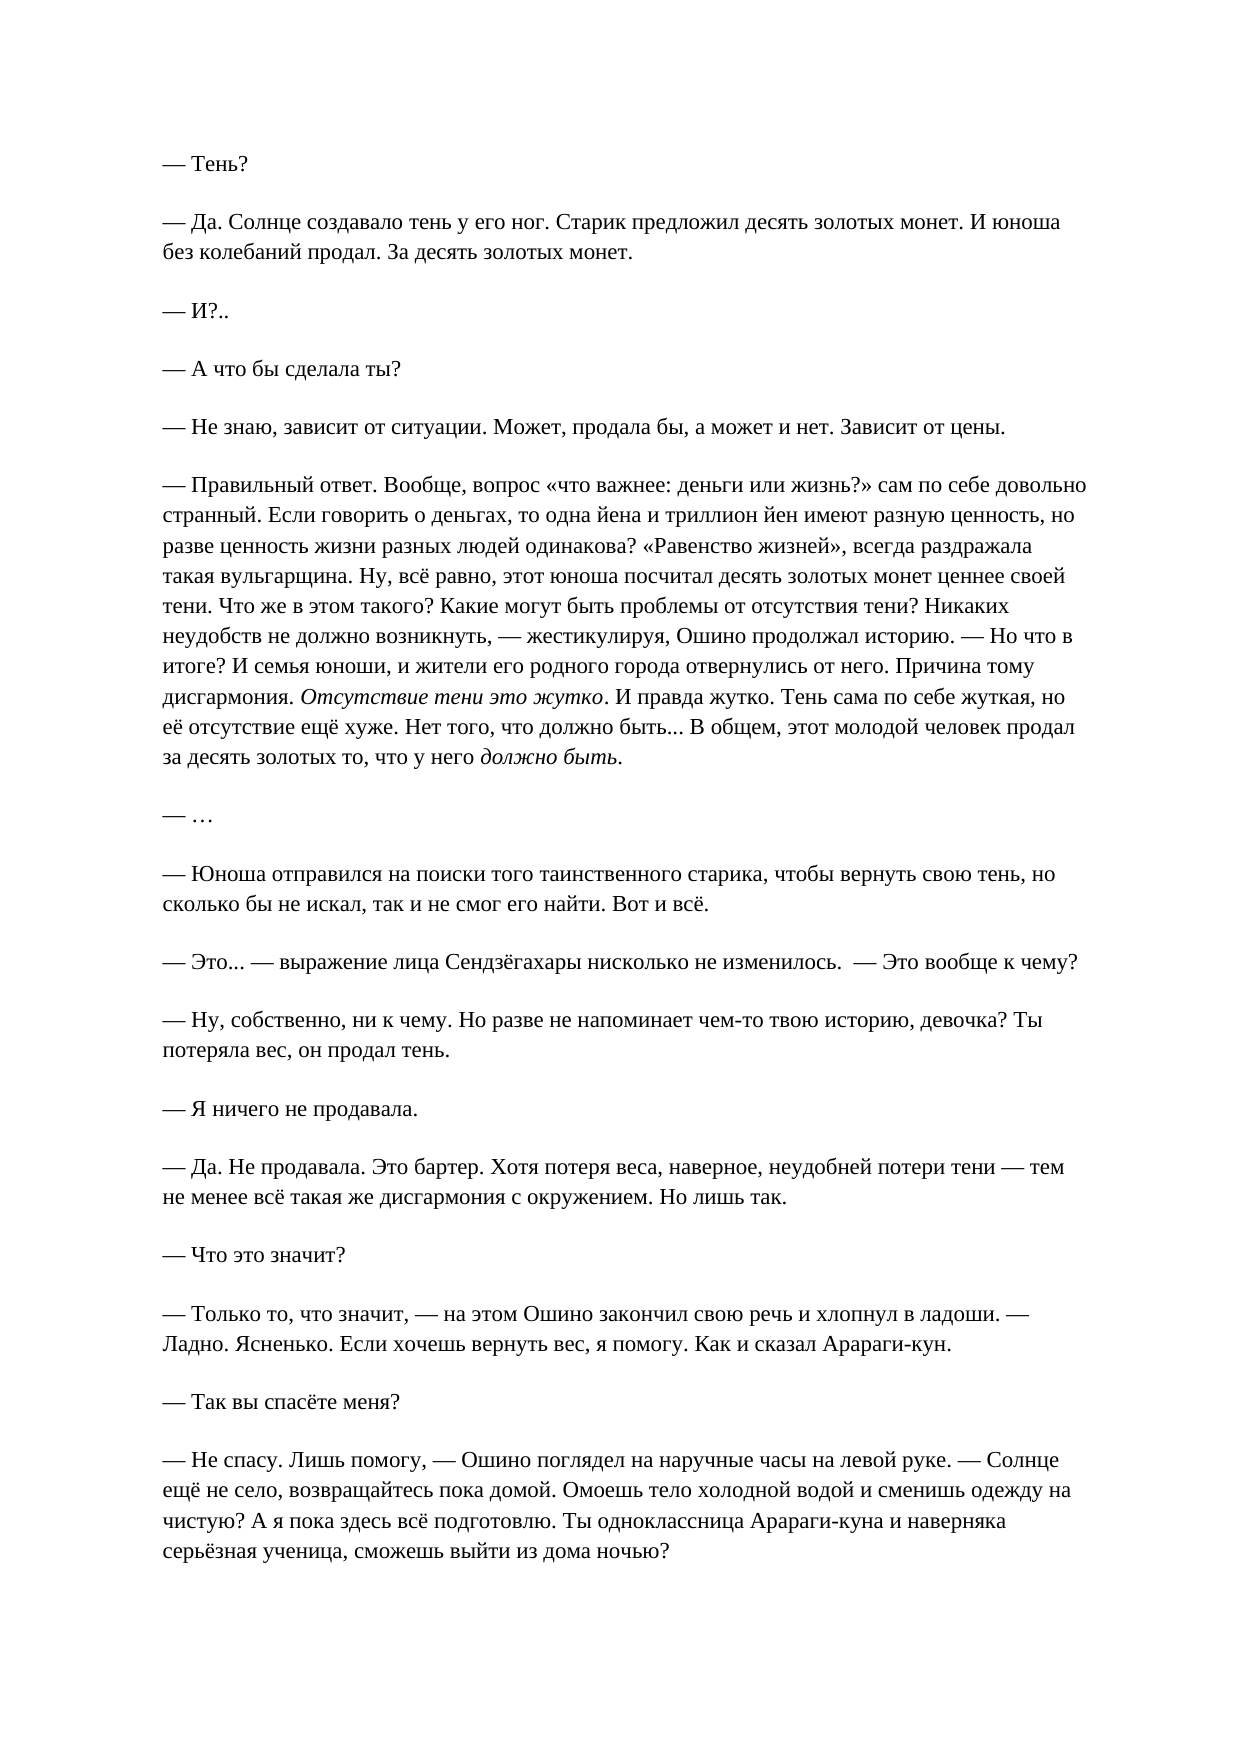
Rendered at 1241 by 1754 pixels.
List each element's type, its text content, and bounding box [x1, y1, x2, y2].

text — Так вы спасёте меня? [162, 1388, 1090, 1414]
text — Да. Солнце создавало тень у его ног. Старик предложил десять золотых монет. И юноша без колебаний продал. За десять золотых монет. [162, 208, 1090, 265]
text — Я ничего не продавала. [162, 1095, 1090, 1121]
text — Только то, что значит, — на этом Ошино закончил свою речь и хлопнул в ладоши. — Ладно. Ясненько. Если хочешь вернуть вес, я помогу. Как и сказал Арараги-кун. [162, 1300, 1090, 1356]
text — Правильный ответ. Вообще, вопрос «что важнее: деньги или жизнь?» сам по себе довольно странный. Если говорить о деньгах, то одна йена и триллион йен имеют разную ценность, но разве ценность жизни разных людей одинакова? «Равенство жизней», всегда раздражала такая вульгарщина. Ну, всё равно, этот юноша посчитал десять золотых монет ценнее своей тени. Что же в этом такого? Какие могут быть проблемы от отсутствия тени? Никаких неудобств не должно возникнуть, — жестикулируя, Ошино продолжал историю. — Но что в итоге? И семья юноши, и жители его родного города отвернулись от него. Причина тому дисгармония. Отсутствие тени это жутко. И правда жутко. Тень сама по себе жуткая, но её отсутствие ещё хуже. Нет того, что должно быть... В общем, этот молодой человек продал за десять золотых то, что у него должно быть. [162, 471, 1090, 769]
text — Да. Не продавала. Это бартер. Хотя потеря веса, наверное, неудобней потери тени — тем не менее всё такая же дисгармония с окружением. Но лишь так. [162, 1153, 1090, 1209]
text — Это... — выражение лица Сендзёгахары нисколько не изменилось. — Это вообще к чему? [162, 948, 1090, 974]
text — И?.. [162, 297, 1090, 323]
text — Что это значит? [162, 1241, 1090, 1268]
text — Юноша отправился на поиски того таинственного старика, чтобы вернуть свою тень, но сколько бы не искал, так и не смог его найти. Вот и всё. [162, 860, 1090, 916]
text — … [162, 801, 1090, 828]
text — Не знаю, зависит от ситуации. Может, продала бы, а может и нет. Зависит от цены. [162, 413, 1090, 439]
text — Не спасу. Лишь помогу, — Ошино поглядел на наручные часы на левой руке. — Солнце ещё не село, возвращайтесь пока домой. Омоешь тело холодной водой и сменишь одежду на чистую? А я пока здесь всё подготовлю. Ты одноклассница Арараги-куна и наверняка серьёзная ученица, сможешь выйти из дома ночью? [162, 1446, 1090, 1563]
text — Тень? [162, 150, 1090, 176]
text — А что бы сделала ты? [162, 355, 1090, 381]
text — Ну, собственно, ни к чему. Но разве не напоминает чем-то твою историю, девочка? Ты потеряла вес, он продал тень. [162, 1006, 1090, 1063]
